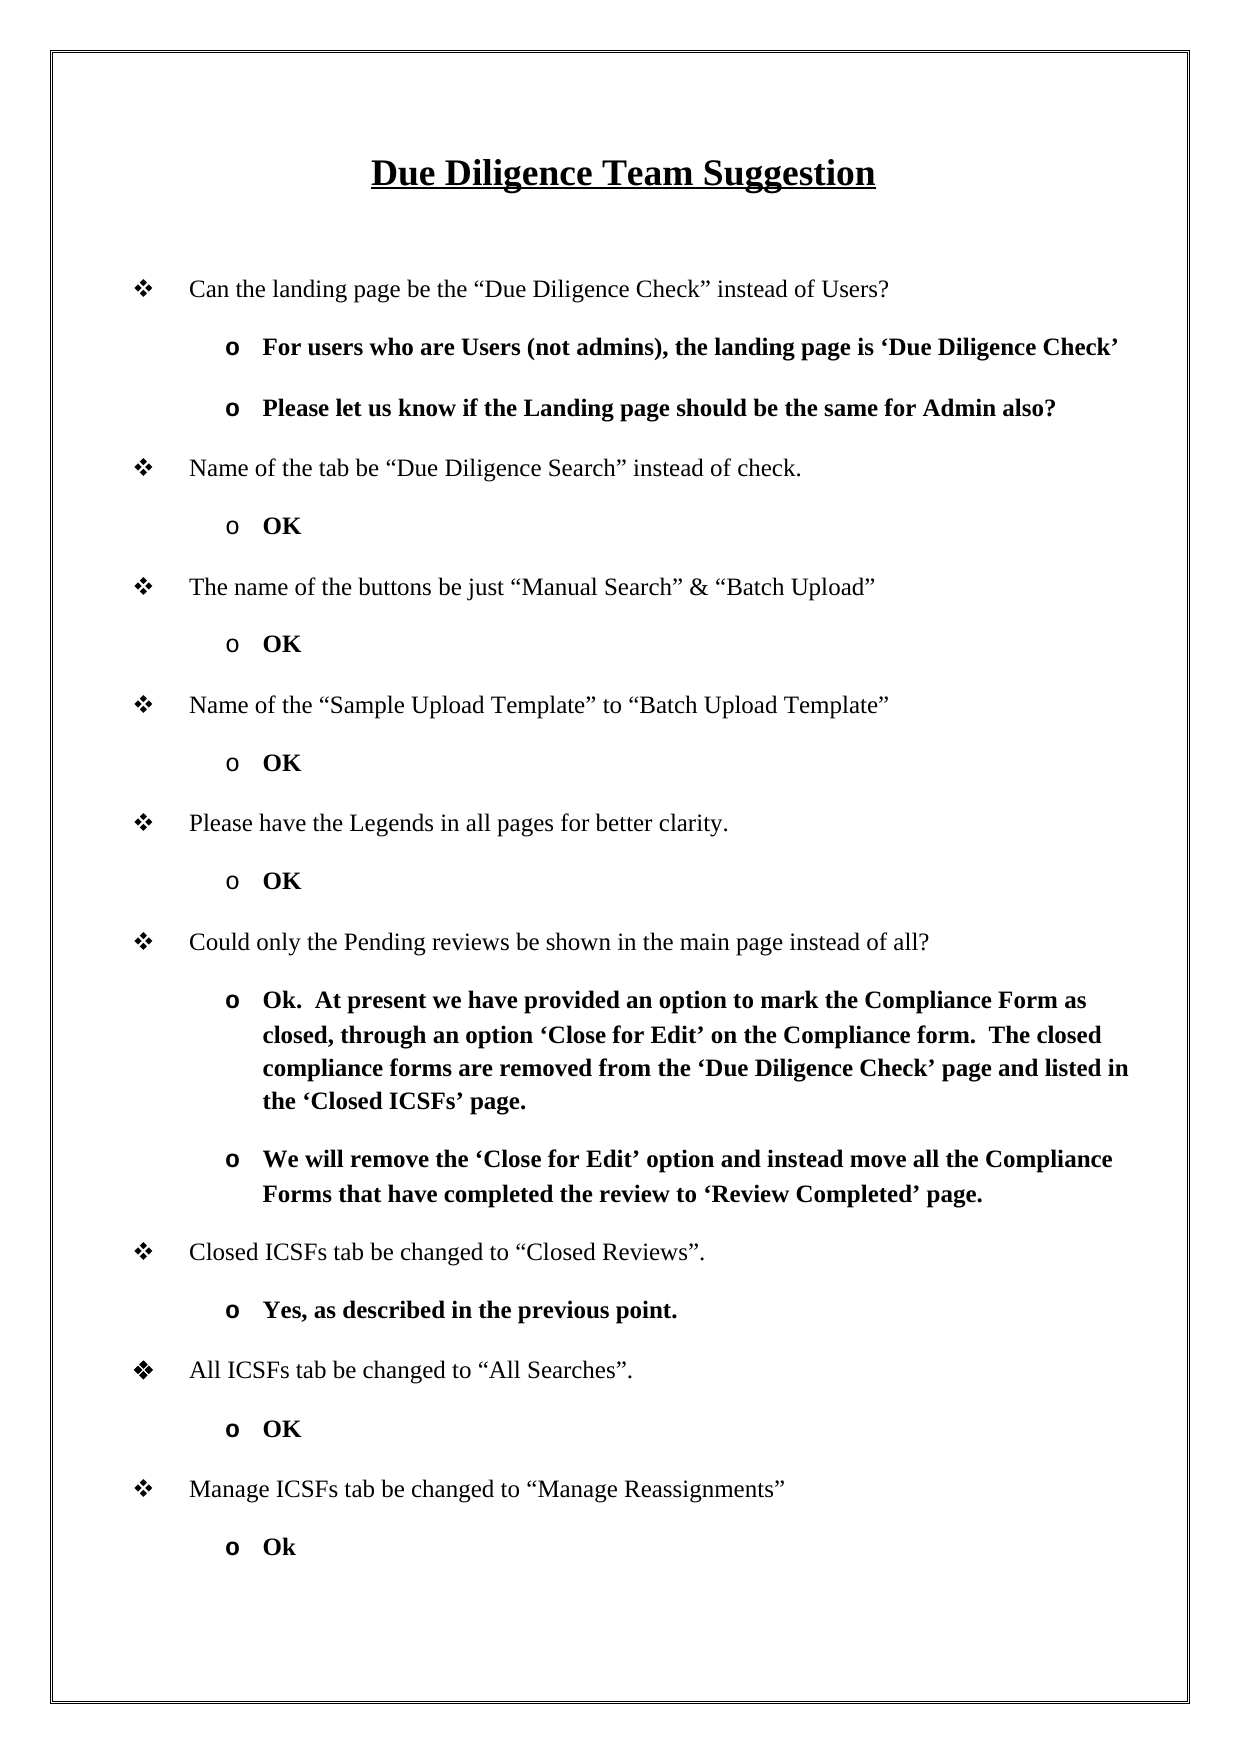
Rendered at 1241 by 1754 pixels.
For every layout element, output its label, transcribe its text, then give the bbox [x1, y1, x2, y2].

list Yes, as described in the previous point. [225, 1295, 1134, 1326]
list OK [225, 866, 1134, 897]
list All ICSFs tab be changed to “All Searches”. [132, 1356, 1134, 1384]
list Can the landing page be the “Due Diligence Check” instead of Users? [132, 274, 1134, 303]
list Name of the “Sample Upload Template” to “Batch Upload Template” [132, 690, 1134, 719]
list Closed ICSFs tab be changed to “Closed Reviews”. [132, 1237, 1134, 1266]
list Please have the Legends in all pages for better clarity. [132, 808, 1134, 837]
list Ok. At present we have provided an option to mark the Compliance Form as closed, through an option ‘Close for Edit’ on the Compliance form. The closed compliance forms are removed from the ‘Due Diligence Check’ page and listed in the ‘Closed ICSFs’ page. [225, 985, 1134, 1115]
list OK [225, 748, 1134, 779]
list Ok [225, 1532, 1134, 1563]
list We will remove the ‘Close for Edit’ option and instead move all the Compliance Forms that have completed the review to ‘Review Completed’ page. [225, 1144, 1134, 1208]
list OK [225, 629, 1134, 660]
list Name of the tab be “Due Diligence Search” instead of check. [132, 453, 1134, 482]
text Due Diligence Team Suggestion [112, 150, 1134, 193]
list The name of the buttons be just “Manual Search” & “Batch Upload” [132, 572, 1134, 600]
list Manage ICSFs tab be changed to “Manage Reassignments” [132, 1474, 1134, 1503]
list OK [225, 511, 1134, 542]
list Could only the Pending reviews be shown in the main page instead of all? [132, 927, 1134, 956]
list For users who are Users (not admins), the landing page is ‘Due Diligence Check’ [225, 332, 1134, 363]
list Please let us know if the Landing page should be the same for Admin also? [225, 393, 1134, 423]
list OK [225, 1414, 1134, 1444]
